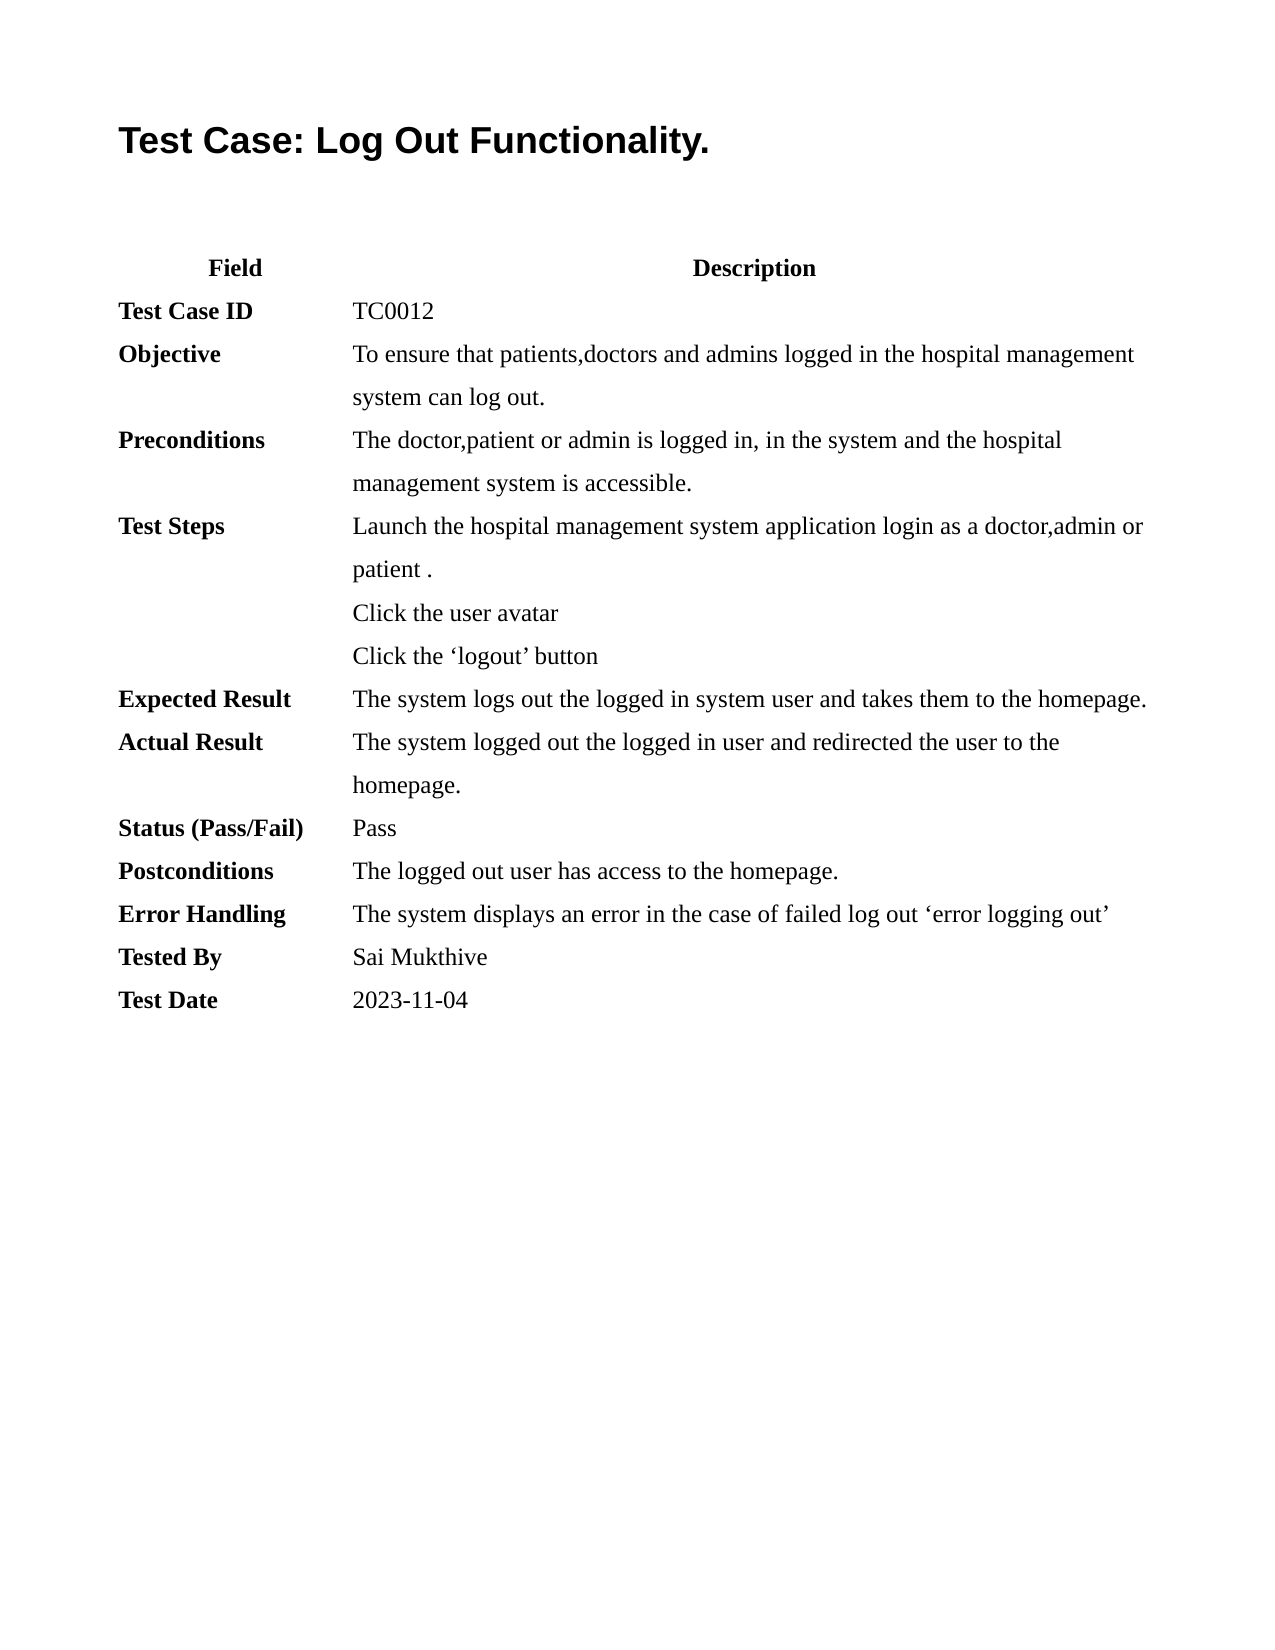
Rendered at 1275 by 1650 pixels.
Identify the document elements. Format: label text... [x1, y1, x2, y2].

table_cell Sai Mukthive [352, 942, 1157, 985]
table_cell Actual Result [118, 727, 352, 813]
table_cell Error Handling [118, 899, 352, 942]
table_cell Status (Pass/Fail) [118, 813, 352, 856]
table_cell Pass [352, 813, 1157, 856]
subtitle Test Case: Log Out Functionality. [118, 118, 1157, 161]
table_cell The system displays an error in the case of failed log out ‘error logging out’ [352, 899, 1157, 942]
table_cell To ensure that patients,doctors and admins logged in the hospital management system can log out. [352, 339, 1157, 425]
table_cell Test Steps [118, 511, 352, 684]
table_cell Tested By [118, 942, 352, 985]
table_cell 2023-11-04 [352, 985, 1157, 1028]
table_cell The logged out user has access to the homepage. [352, 856, 1157, 899]
table_cell Test Date [118, 985, 352, 1028]
table_cell The system logs out the logged in system user and takes them to the homepage. [352, 684, 1157, 727]
table_cell The system logged out the logged in user and redirected the user to the homepage. [352, 727, 1157, 813]
table_cell Launch the hospital management system application login as a doctor,admin or patient . Click the user avatar Click the ‘logout’ button [352, 511, 1157, 684]
table_cell Objective [118, 339, 352, 425]
table_cell Expected Result [118, 684, 352, 727]
table_cell Test Case ID [118, 296, 352, 339]
table_cell Postconditions [118, 856, 352, 899]
table_header Field [118, 253, 352, 296]
table_cell The doctor,patient or admin is logged in, in the system and the hospital management system is accessible. [352, 425, 1157, 511]
table_cell TC0012 [352, 296, 1157, 339]
table_header Description [352, 253, 1157, 296]
table_cell Preconditions [118, 425, 352, 511]
